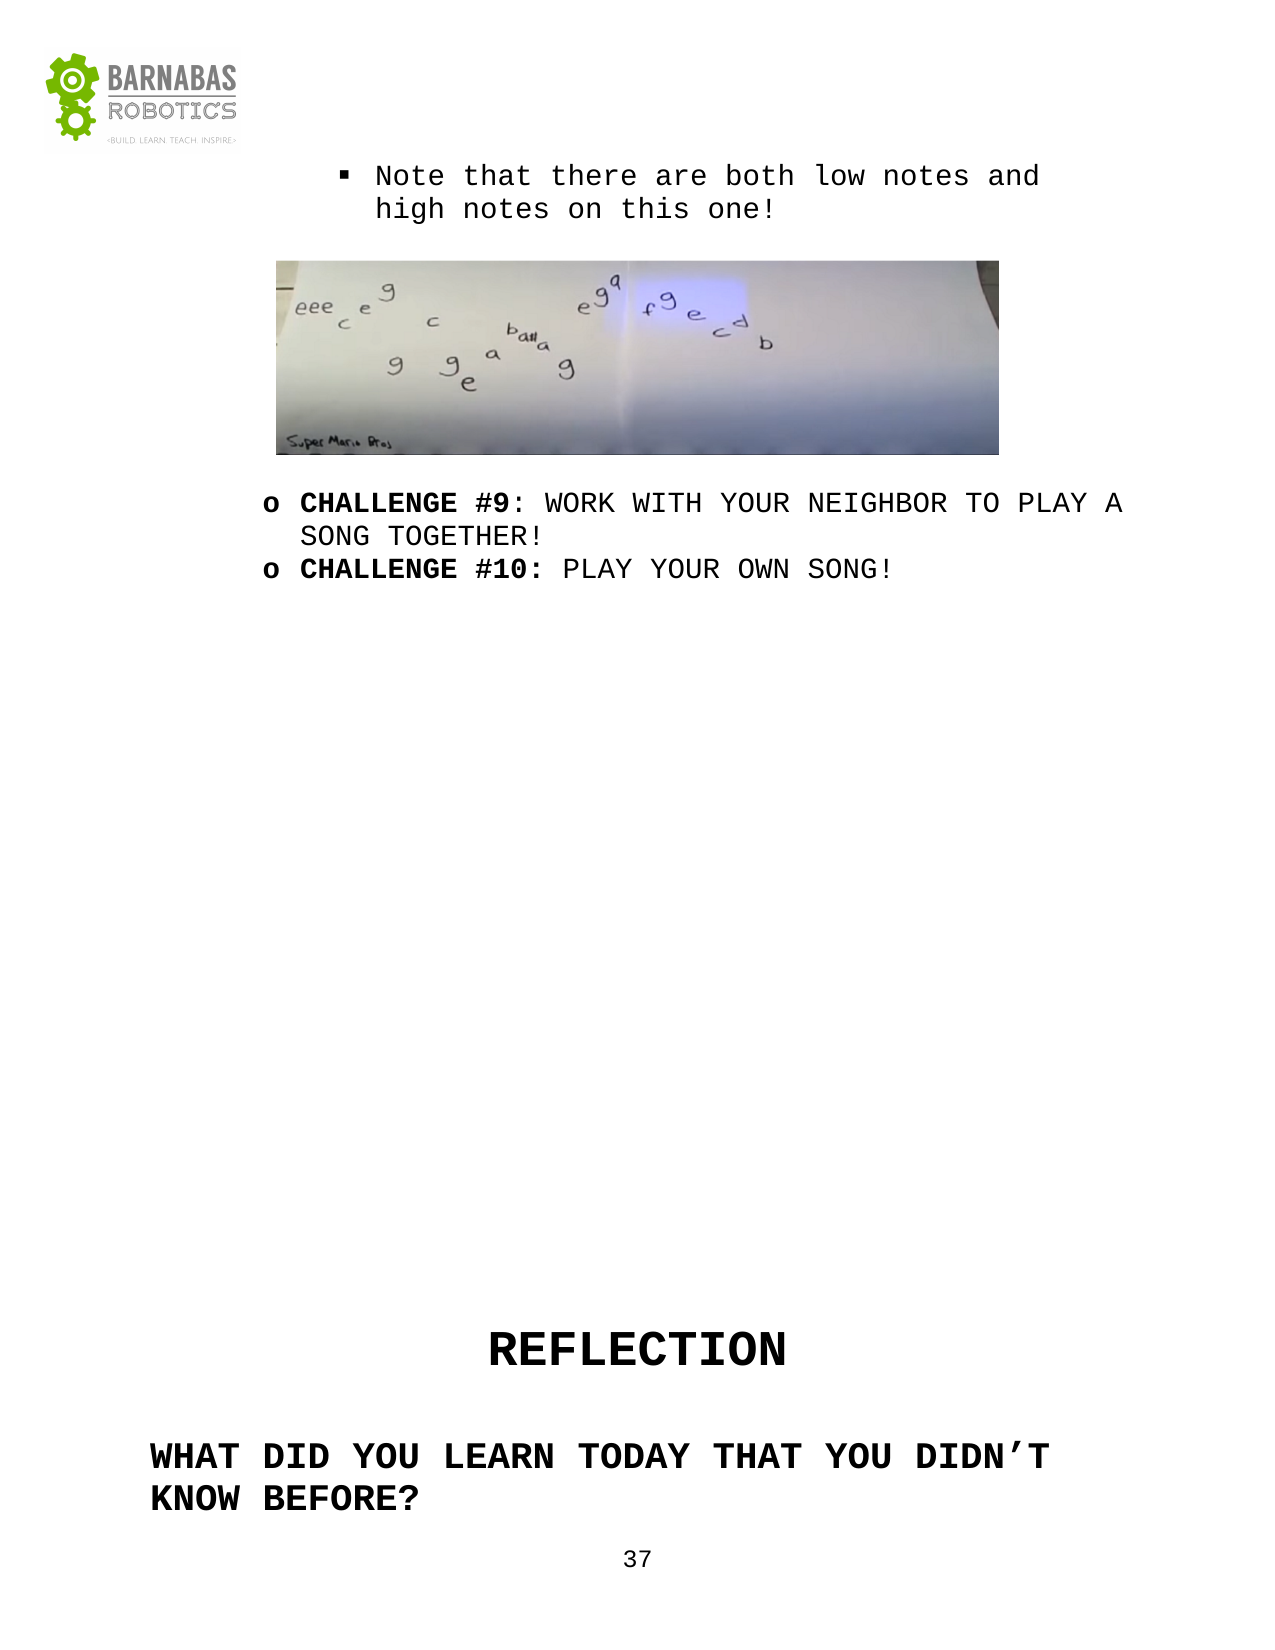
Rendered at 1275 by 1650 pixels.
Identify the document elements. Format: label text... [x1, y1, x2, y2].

picture [276, 260, 999, 455]
list CHALLENGE #10: PLAY YOUR OWN SONG! [262, 554, 1125, 587]
text REFLECTION [150, 1324, 1125, 1380]
picture [43, 47, 242, 154]
text WHAT DID YOU LEARN TODAY THAT YOU DIDN’T KNOW BEFORE? [150, 1437, 1125, 1522]
list CHALLENGE #9: WORK WITH YOUR NEIGHBOR TO PLAY A SONG TOGETHER! [262, 488, 1125, 554]
list Note that there are both low notes and high notes on this one! [337, 161, 1125, 227]
